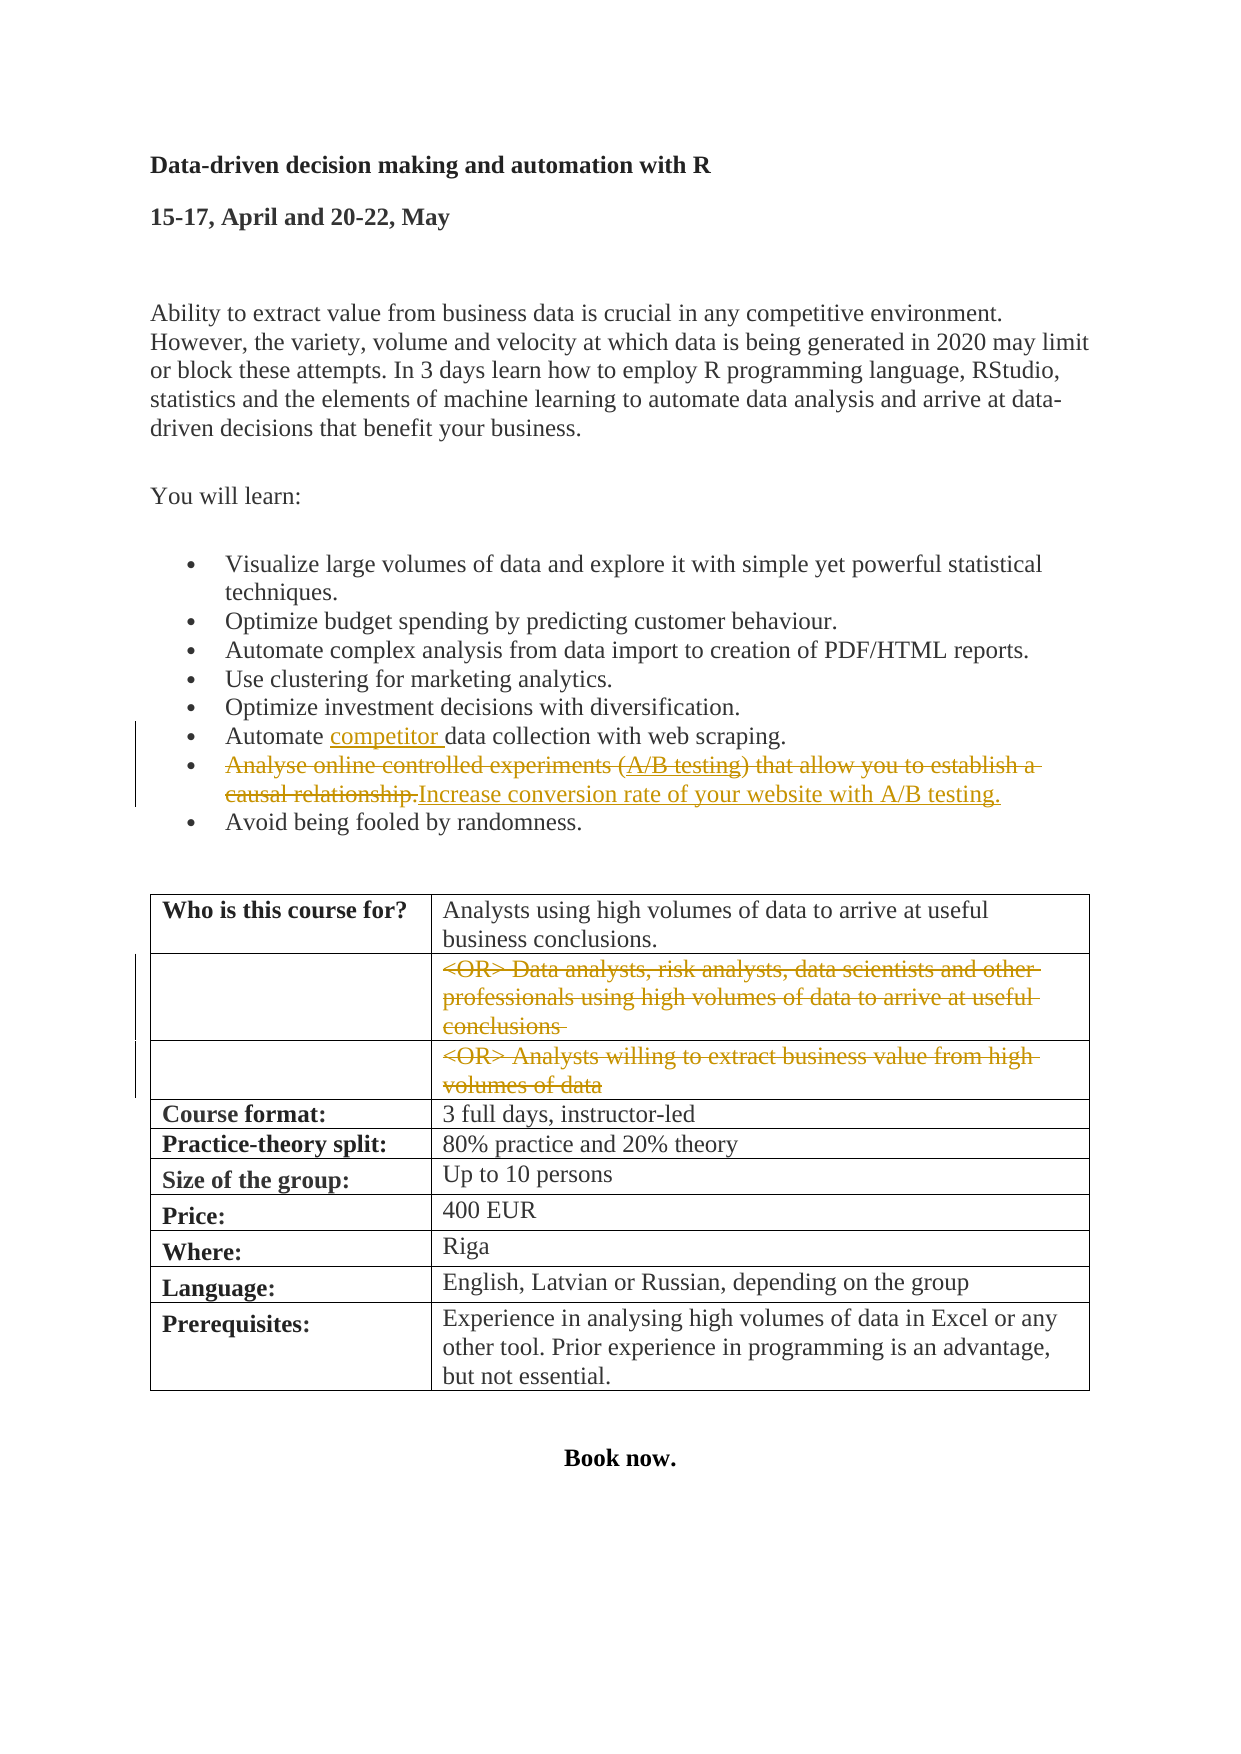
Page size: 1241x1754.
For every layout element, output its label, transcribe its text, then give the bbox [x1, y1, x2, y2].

text Book now. [150, 1443, 1090, 1471]
table_cell Up to 10 persons [432, 1159, 1089, 1194]
table_cell Practice-theory split: [151, 1129, 431, 1158]
table_cell English, Latvian or Russian, depending on the group [432, 1267, 1089, 1302]
text Ability to extract value from business data is crucial in any competitive environment. However, the variety, volume and velocity at which data is being generated in 2020 may limit or block these attempts. In 3 days learn how to employ R programming language, RStudio, statistics and the elements of machine learning to automate data analysis and arrive at data-driven decisions that benefit your business. [150, 298, 1090, 442]
list Optimize budget spending by predicting customer behaviour. [187, 606, 1090, 635]
table_cell [151, 1041, 431, 1098]
text You will learn: [150, 481, 1090, 509]
table_cell Where: [151, 1231, 431, 1266]
list Visualize large volumes of data and explore it with simple yet powerful statistical techniques. [187, 549, 1090, 606]
table_cell Size of the group: [151, 1159, 431, 1194]
table_cell Course format: [151, 1100, 431, 1128]
list Automate complex analysis from data import to creation of PDF/HTML reports. [187, 635, 1090, 664]
table_cell 80% practice and 20% theory [432, 1129, 1089, 1158]
table_cell Experience in analysing high volumes of data in Excel or any other tool. Prior experience in programming is an advantage, but not essential. [432, 1303, 1089, 1389]
table_cell 3 full days, instructor-led [432, 1100, 1089, 1128]
table_cell [151, 954, 431, 1040]
list Automate data collection with web scraping. [187, 721, 1090, 750]
table_cell Price: [151, 1195, 431, 1230]
table_cell Language: [151, 1267, 431, 1302]
list Optimize investment decisions with diversification. [187, 692, 1090, 721]
table_cell Prerequisites: [151, 1303, 431, 1389]
list Avoid being fooled by randomness. [187, 807, 1090, 836]
table_cell [432, 954, 1089, 1040]
table_header Who is this course for? [151, 895, 431, 953]
text Data-driven decision making and automation with R [150, 150, 1090, 179]
table_cell [432, 1041, 1089, 1098]
table_cell Riga [432, 1231, 1089, 1266]
list Use clustering for marketing analytics. [187, 664, 1090, 692]
text 15-17, April and 20-22, May [150, 202, 1090, 259]
table_header Analysts using high volumes of data to arrive at useful business conclusions. [432, 895, 1089, 953]
table_cell 400 EUR [432, 1195, 1089, 1230]
